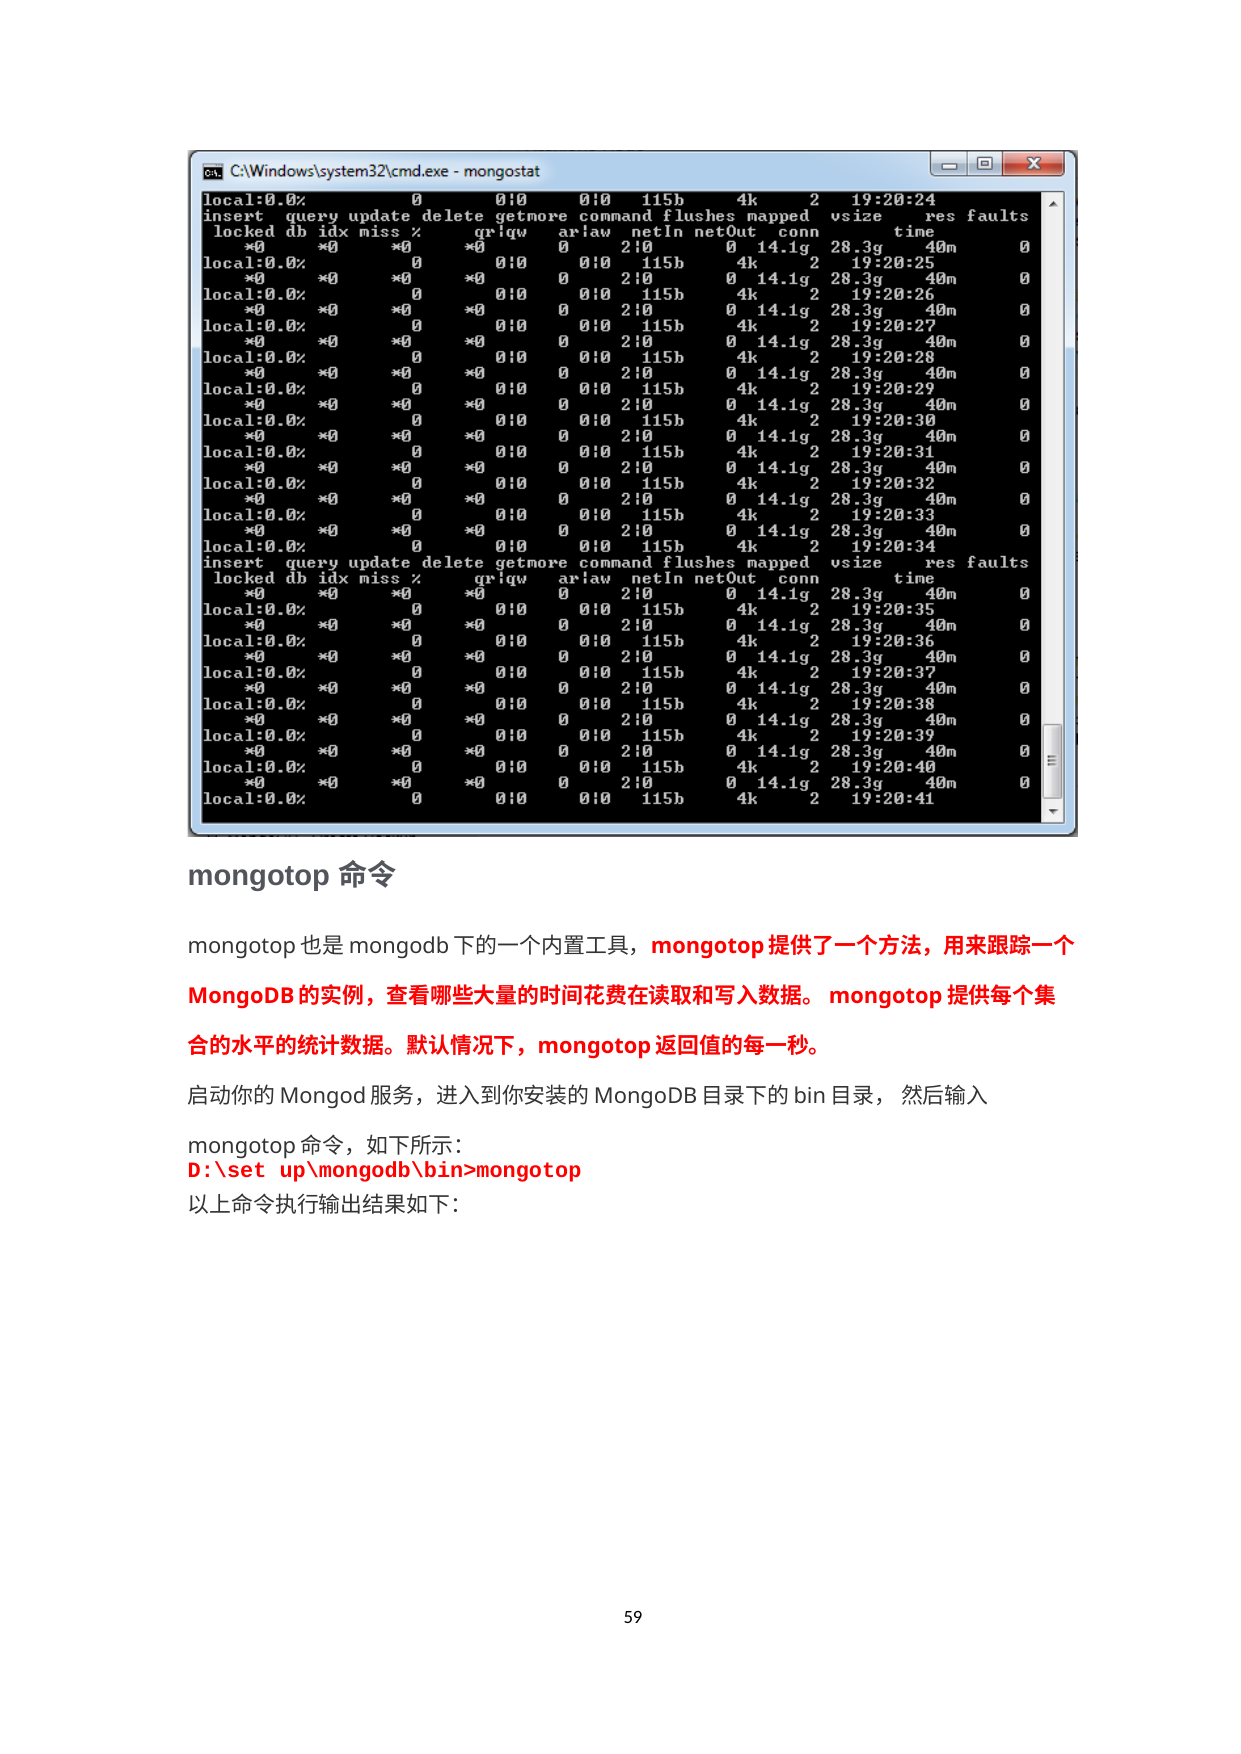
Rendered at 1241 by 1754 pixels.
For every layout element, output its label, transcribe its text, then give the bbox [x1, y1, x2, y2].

text 以上命令执行输出结果如下： [187, 1184, 1078, 1219]
picture [187, 150, 1078, 837]
text 启动你的Mongod服务，进入到你安装的MongoDB目录下的bin目录， 然后输入mongotop命令，如下所示： [187, 1060, 1078, 1160]
subtitle mongotop 命令 [187, 852, 1078, 894]
text D:\set up\mongodb\bin>mongotop [187, 1160, 1078, 1184]
text mongotop也是mongodb下的一个内置工具，mongotop提供了一个方法，用来跟踪一个MongoDB的实例，查看哪些大量的时间花费在读取和写入数据。 mongotop提供每个集合的水平的统计数据。默认情况下，mongotop返回值的每一秒。 [187, 910, 1078, 1060]
